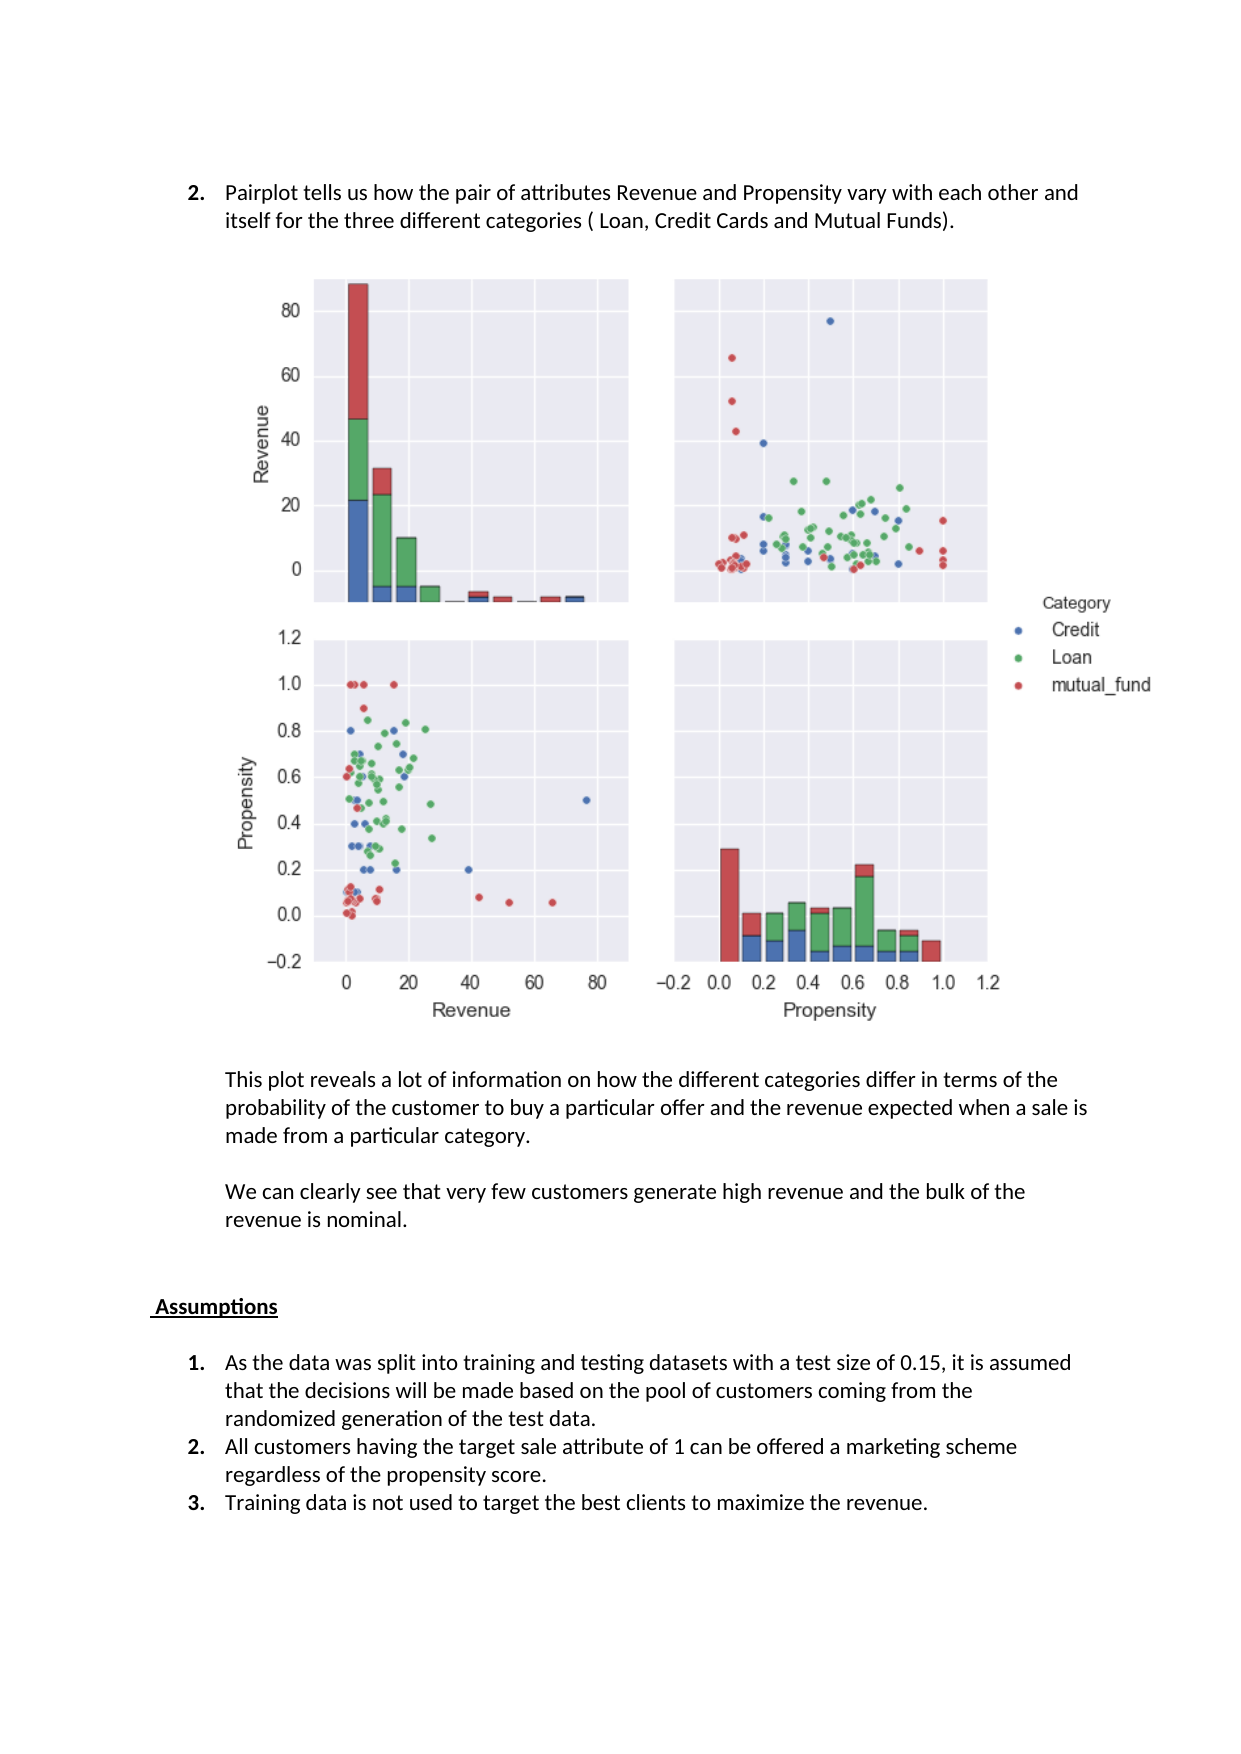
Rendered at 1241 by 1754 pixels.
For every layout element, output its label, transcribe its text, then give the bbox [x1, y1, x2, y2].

list All customers having the target sale attribute of 1 can be offered a marketing scheme regardless of the propensity score. [187, 1432, 1090, 1488]
text Assumptions [150, 1292, 1090, 1320]
list As the data was split into training and testing datasets with a test size of 0.15, it is assumed that the decisions will be made based on the pool of customers coming from the randomized generation of the test data. [187, 1348, 1090, 1432]
picture [225, 262, 1166, 1038]
text We can clearly see that very few customers generate high revenue and the bulk of the revenue is nominal. [225, 1177, 1090, 1233]
list Training data is not used to target the best clients to maximize the revenue. [187, 1488, 1090, 1516]
list Pairplot tells us how the pair of attributes Revenue and Propensity vary with each other and itself for the three different categories ( Loan, Credit Cards and Mutual Funds). [187, 178, 1090, 234]
text This plot reveals a lot of information on how the different categories differ in terms of the probability of the customer to buy a particular offer and the revenue expected when a sale is made from a particular category. [225, 1065, 1090, 1149]
